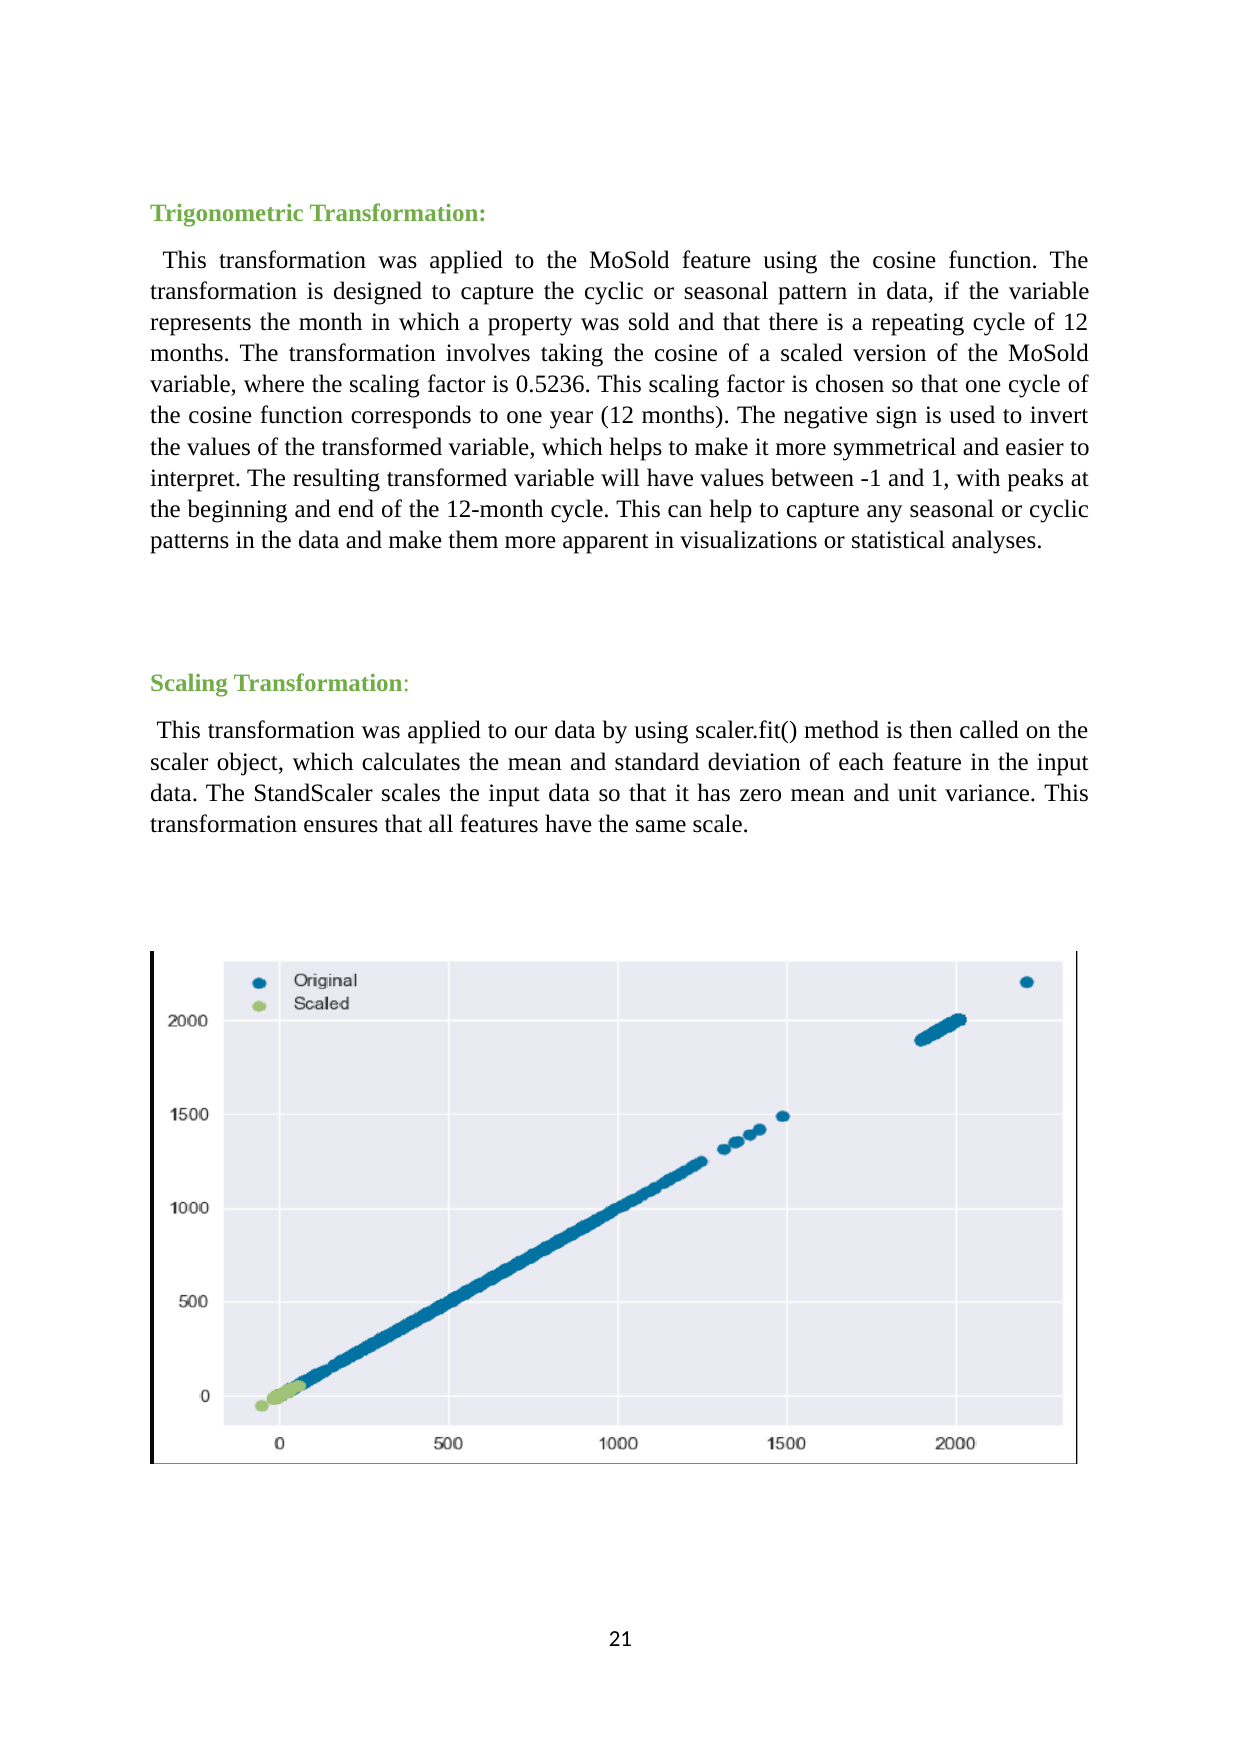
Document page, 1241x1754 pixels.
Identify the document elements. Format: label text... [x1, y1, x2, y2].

picture [150, 951, 1078, 1464]
text Scaling Transformation: [150, 668, 1090, 697]
text This transformation was applied to the MoSold feature using the cosine function. The transformation is designed to capture the cyclic or seasonal pattern in data, if the variable represents the month in which a property was sold and that there is a repeating cycle of 12 months. The transformation involves taking the cosine of a scaled version of the MoSold variable, where the scaling factor is 0.5236. This scaling factor is chosen so that one cycle of the cosine function corresponds to one year (12 months). The negative sign is used to invert the values of the transformed variable, which helps to make it more symmetrical and easier to interpret. The resulting transformed variable will have values between -1 and 1, with peaks at the beginning and end of the 12-month cycle. This can help to capture any seasonal or cyclic patterns in the data and make them more apparent in visualizations or statistical analyses. [150, 245, 1090, 553]
text This transformation was applied to our data by using scaler.fit() method is then called on the scaler object, which calculates the mean and standard deviation of each feature in the input data. The StandScaler scales the input data so that it has zero mean and unit variance. This transformation ensures that all features have the same scale. [150, 716, 1090, 837]
text Trigonometric Transformation: [150, 198, 1090, 226]
